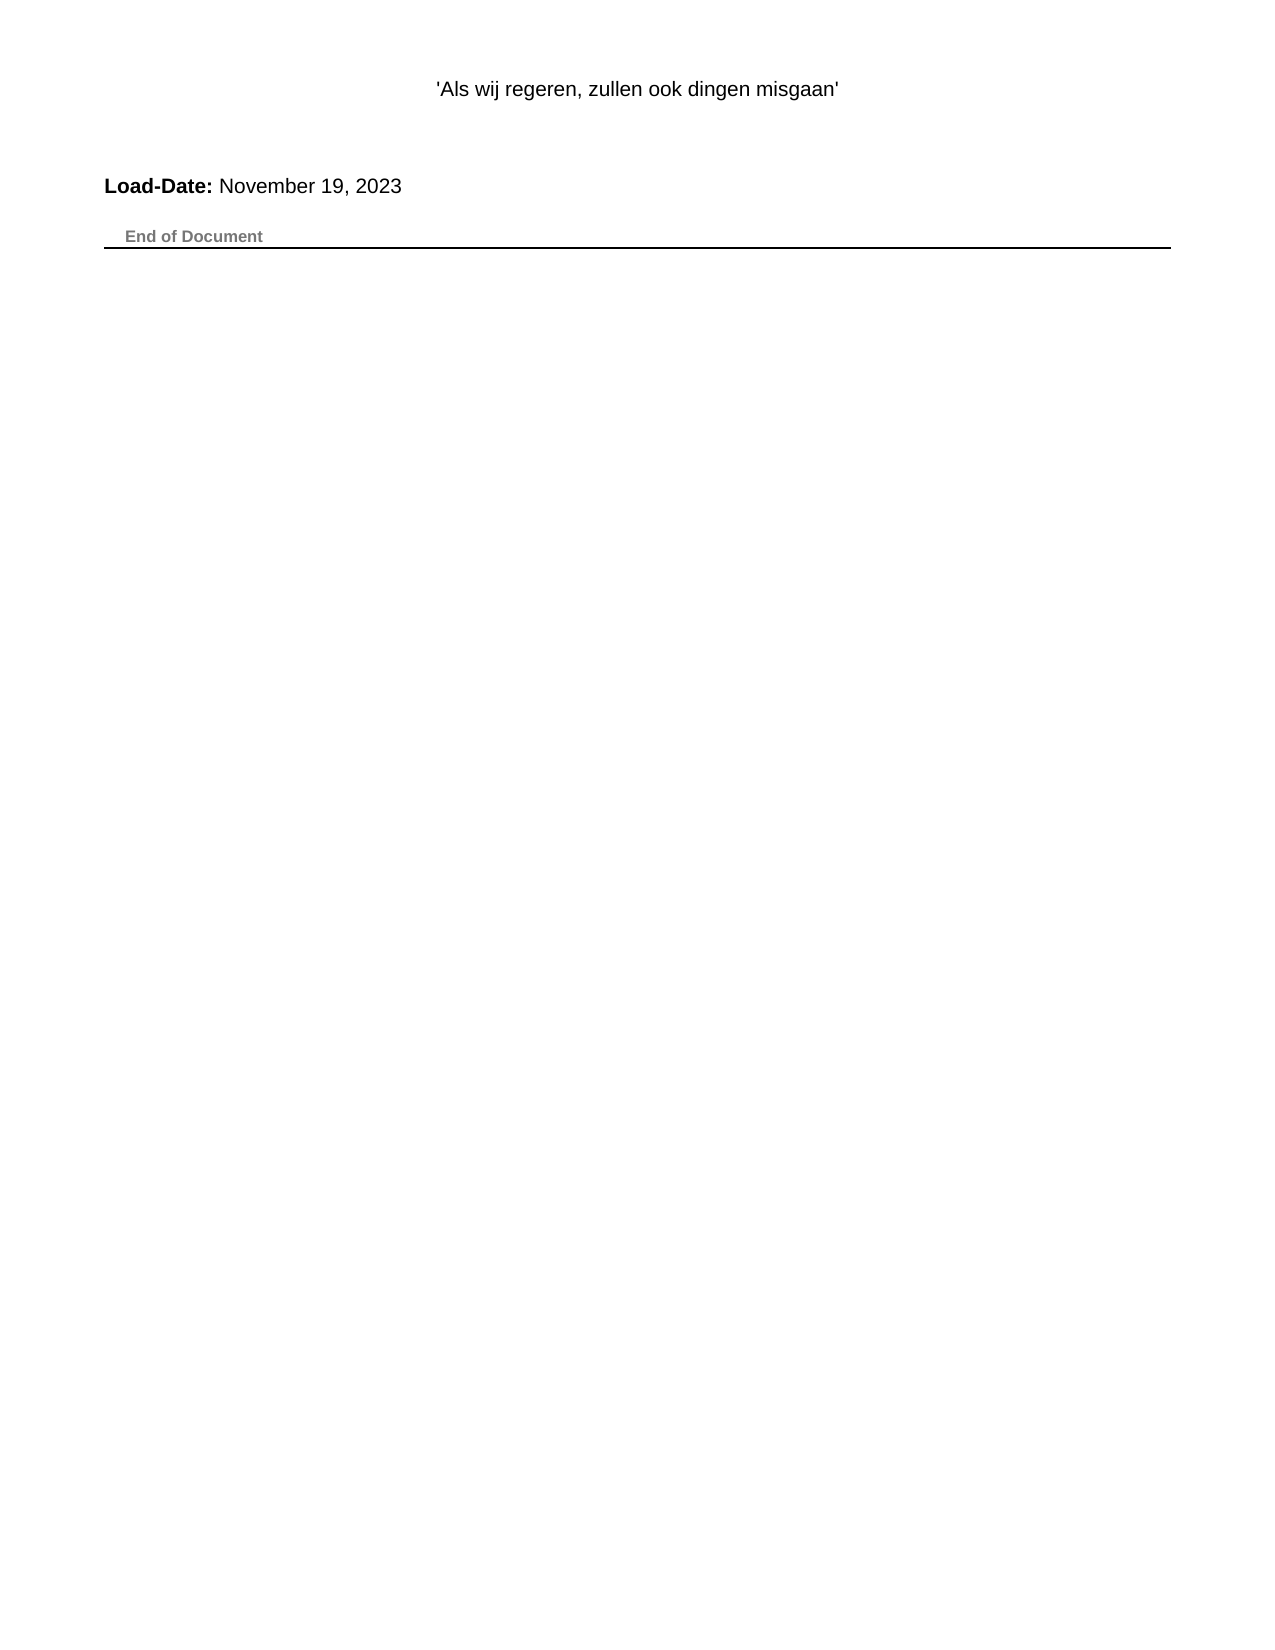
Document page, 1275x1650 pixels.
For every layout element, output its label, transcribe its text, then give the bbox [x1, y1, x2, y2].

text End of Document [125, 227, 1171, 246]
text Load-Date: November 19, 2023 [104, 142, 1171, 198]
